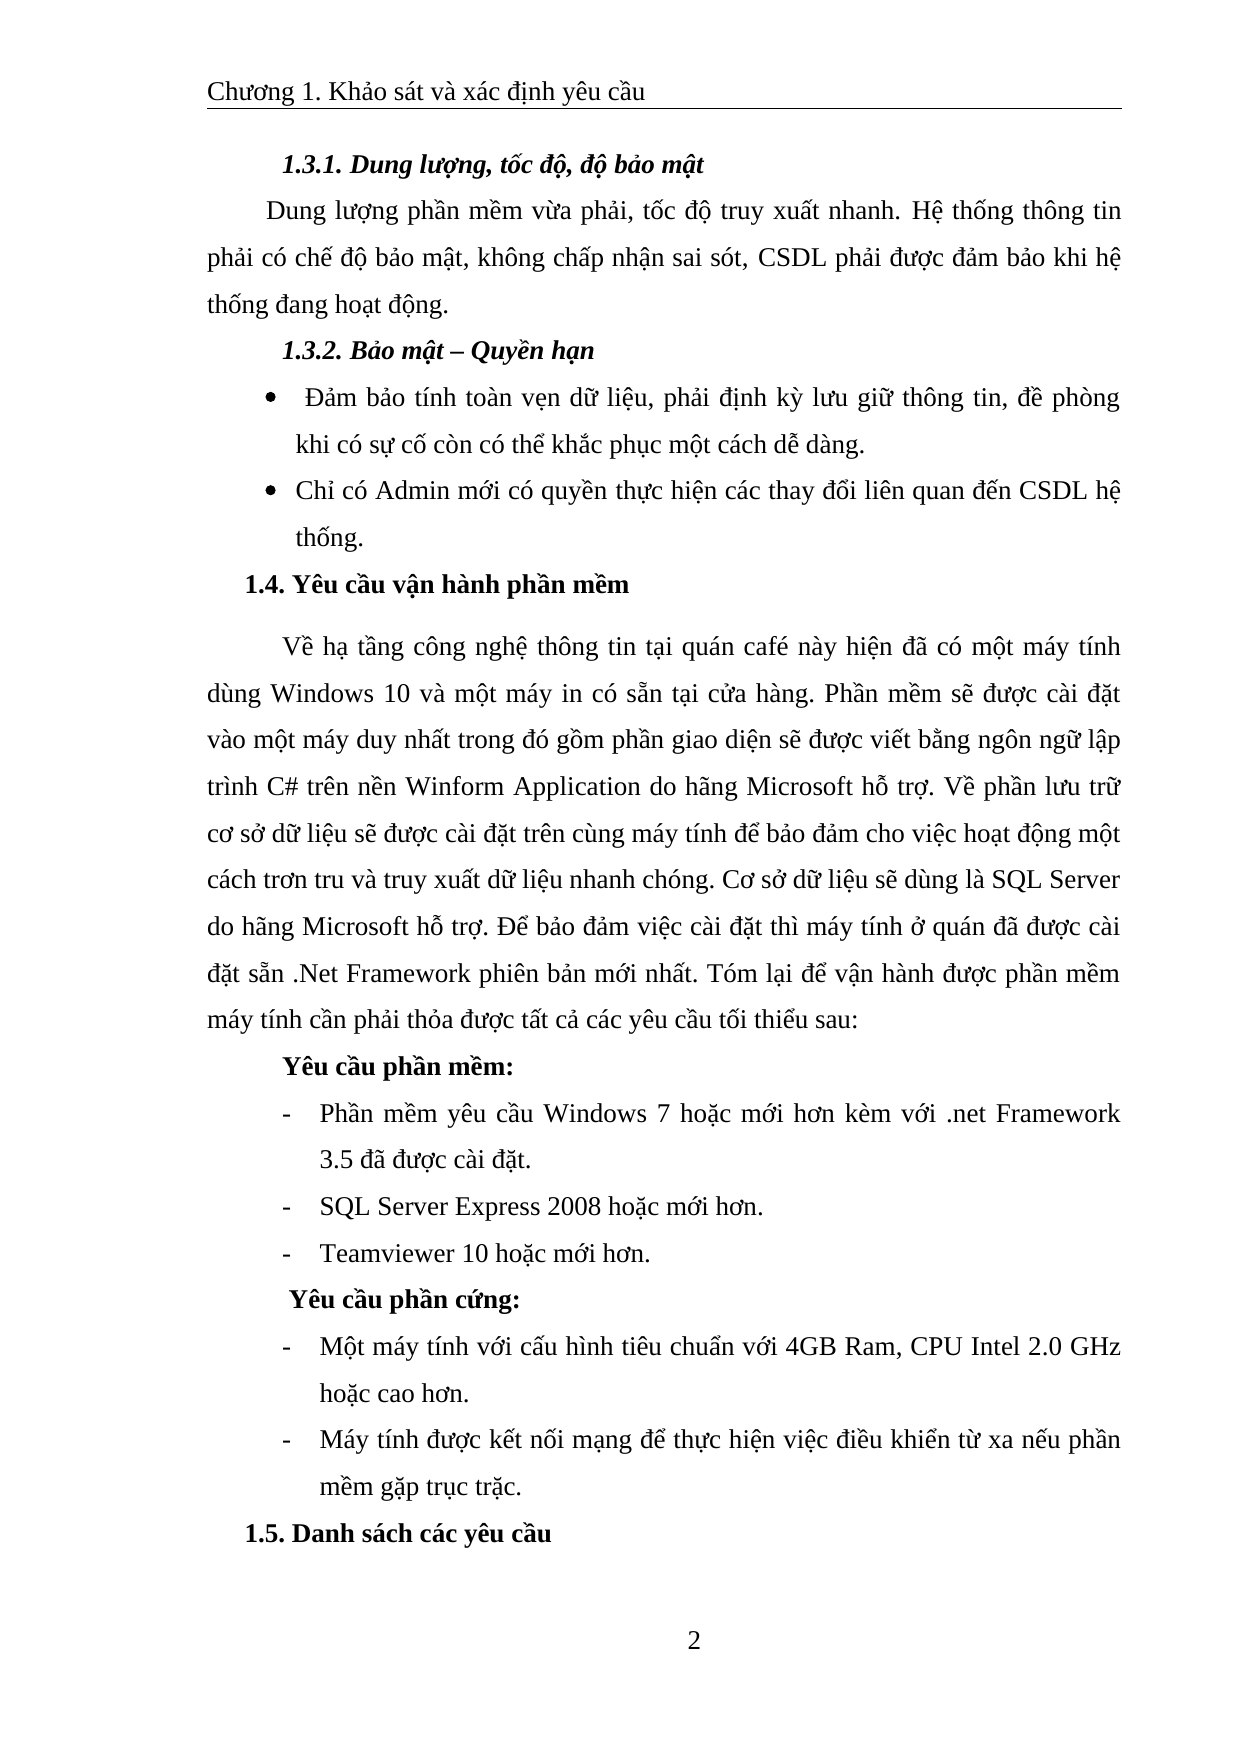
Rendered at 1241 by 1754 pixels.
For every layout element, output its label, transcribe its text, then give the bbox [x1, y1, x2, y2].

list SQL Server Express 2008 hoặc mới hơn. [282, 1190, 1122, 1221]
text Yêu cầu phần mềm: [207, 1050, 1122, 1081]
text Danh sách các yêu cầu [244, 1517, 1122, 1548]
list Chỉ có Admin mới có quyền thực hiện các thay đổi liên quan đến CSDL hệ thống. [266, 474, 1122, 552]
text Về hạ tầng công nghệ thông tin tại quán café này hiện đã có một máy tính dùng Windows 10 và một máy in có sẵn tại cửa hàng. Phần mềm sẽ được cài đặt vào một máy duy nhất trong đó gồm phần giao diện sẽ được viết bằng ngôn ngữ lập trình C# trên nền Winform Application do hãng Microsoft hỗ trợ. Về phần lưu trữ cơ sở dữ liệu sẽ được cài đặt trên cùng máy tính để bảo đảm cho việc hoạt động một cách trơn tru và truy xuất dữ liệu nhanh chóng. Cơ sở dữ liệu sẽ dùng là SQL Server do hãng Microsoft hỗ trợ. Để bảo đảm việc cài đặt thì máy tính ở quán đã được cài đặt sẵn .Net Framework phiên bản mới nhất. Tóm lại để vận hành được phần mềm máy tính cần phải thỏa được tất cả các yêu cầu tối thiểu sau: [207, 630, 1122, 1035]
list Máy tính được kết nối mạng để thực hiện việc điều khiển từ xa nếu phần mềm gặp trục trặc. [282, 1423, 1122, 1501]
list Phần mềm yêu cầu Windows 7 hoặc mới hơn kèm với .net Framework 3.5 đã được cài đặt. [282, 1097, 1122, 1175]
text Bảo mật – Quyền hạn [282, 334, 1122, 366]
text Yêu cầu phần cứng: [207, 1283, 1122, 1315]
list Đảm bảo tính toàn vẹn dữ liệu, phải định kỳ lưu giữ thông tin, đề phòng khi có sự cố còn có thể khắc phục một cách dễ dàng. [266, 381, 1122, 459]
text Yêu cầu vận hành phần mềm [244, 568, 1122, 599]
list Teamviewer 10 hoặc mới hơn. [282, 1237, 1122, 1268]
text Dung lượng phần mềm vừa phải, tốc độ truy xuất nhanh. Hệ thống thông tin phải có chế độ bảo mật, không chấp nhận sai sót, CSDL phải được đảm bảo khi hệ thống đang hoạt động. [207, 194, 1122, 319]
list Một máy tính với cấu hình tiêu chuẩn với 4GB Ram, CPU Intel 2.0 GHz hoặc cao hơn. [282, 1330, 1122, 1408]
text Dung lượng, tốc độ, độ bảo mật [282, 148, 1122, 179]
